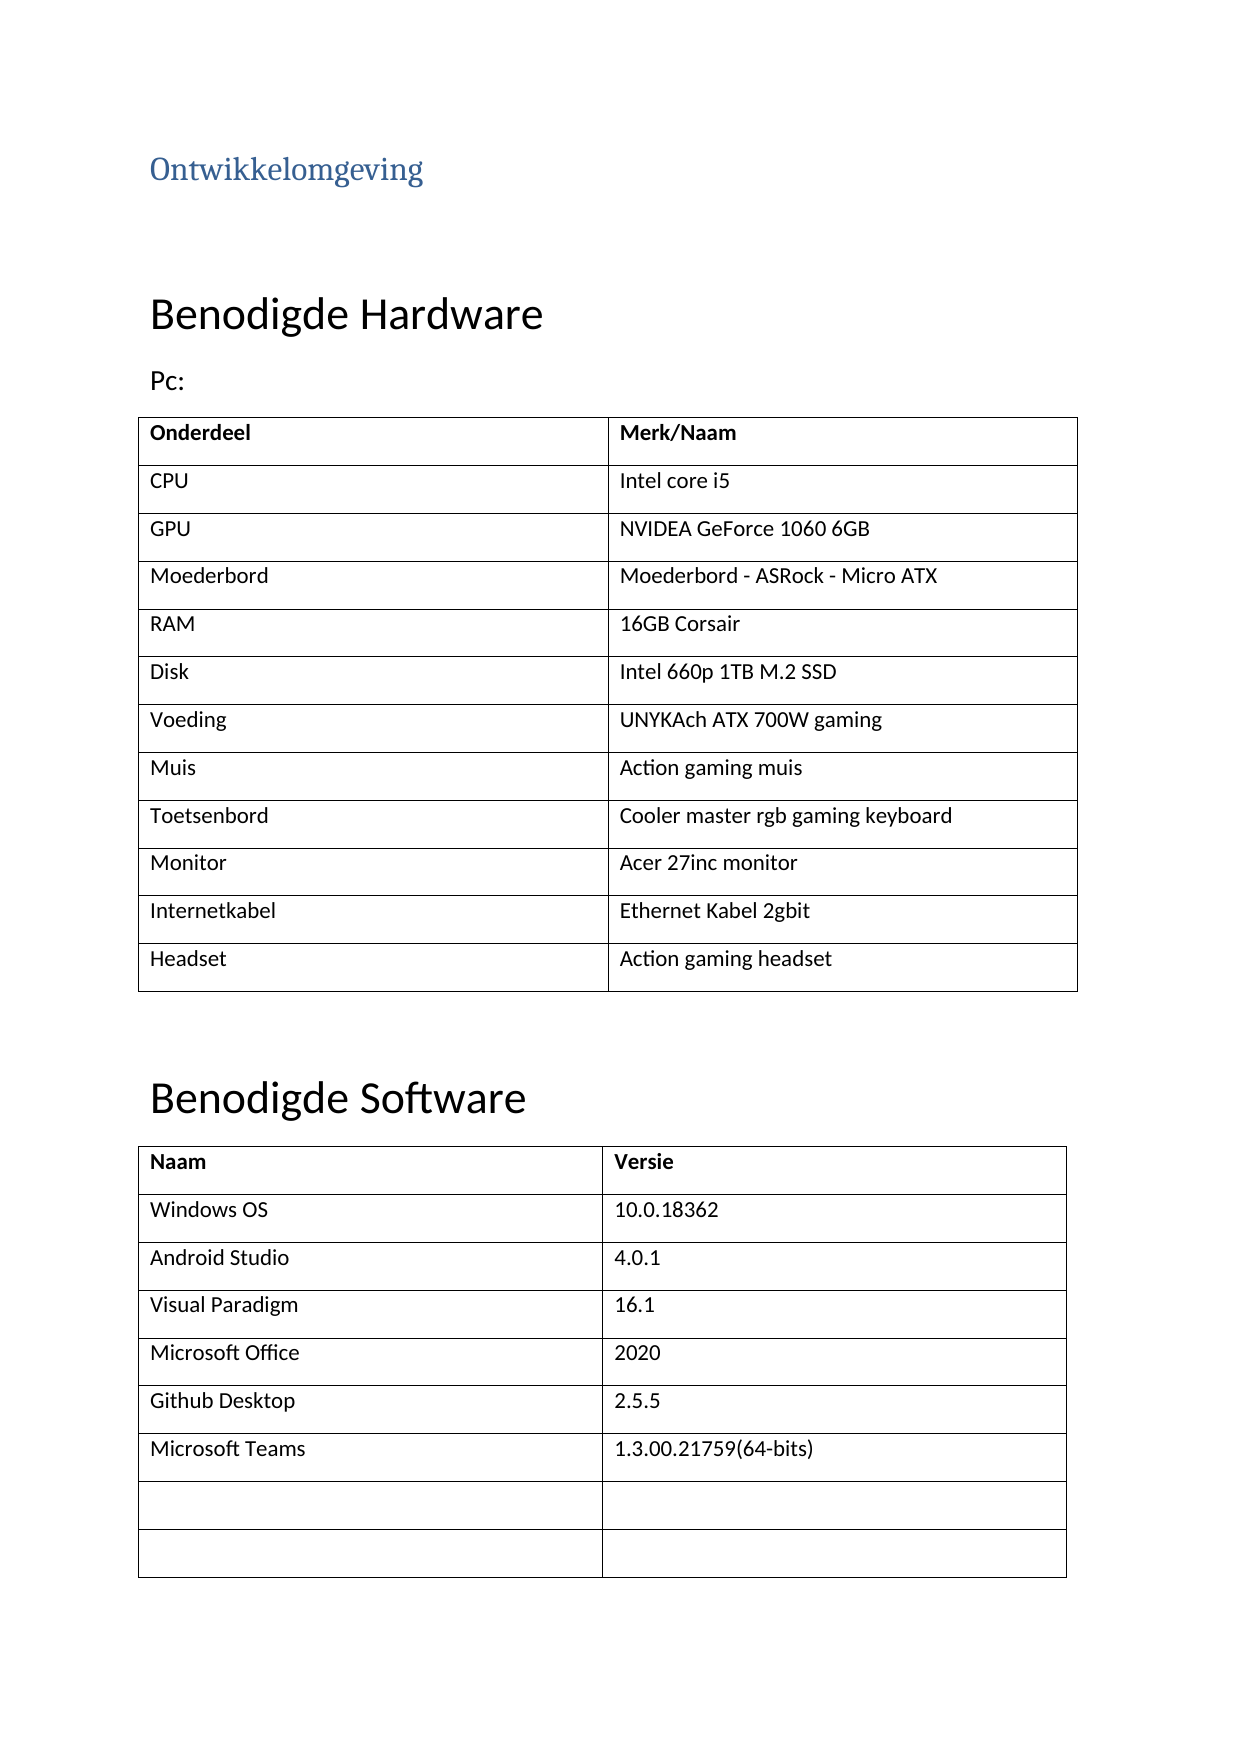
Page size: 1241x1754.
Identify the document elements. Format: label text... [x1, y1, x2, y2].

table_cell Action gaming headset [609, 944, 1077, 991]
table_cell Moederbord [139, 562, 608, 608]
table_cell Intel 660p 1TB M.2 SSD [609, 657, 1077, 704]
table_cell Visual Paradigm [139, 1291, 602, 1337]
table_cell Monitor [139, 849, 608, 895]
table_cell Muis [139, 753, 608, 800]
table_cell Android Studio [139, 1243, 602, 1289]
table_cell Acer 27inc monitor [609, 849, 1077, 895]
table_cell Action gaming muis [609, 753, 1077, 800]
table_cell Github Desktop [139, 1386, 602, 1433]
table_cell Intel core i5 [609, 466, 1077, 513]
table_header Onderdeel [139, 418, 608, 465]
table_cell 1.3.00.21759(64-bits) [603, 1434, 1066, 1481]
table_header Versie [603, 1147, 1066, 1194]
table_cell Microsoft Office [139, 1339, 602, 1385]
text Benodigde Hardware [150, 285, 1090, 341]
table_cell Moederbord - ASRock - Micro ATX [609, 562, 1077, 608]
table_cell Cooler master rgb gaming keyboard [609, 801, 1077, 847]
table_cell UNYKAch ATX 700W gaming [609, 705, 1077, 752]
table_header Merk/Naam [609, 418, 1077, 465]
text Pc: [150, 362, 1090, 398]
text Benodigde Software [150, 1069, 1090, 1125]
table_cell GPU [139, 514, 608, 561]
table_cell 10.0.18362 [603, 1195, 1066, 1242]
table_cell [139, 1482, 602, 1529]
table_cell [603, 1482, 1066, 1529]
table_cell Ethernet Kabel 2gbit [609, 896, 1077, 943]
table_cell [139, 1530, 602, 1577]
table_cell Voeding [139, 705, 608, 752]
table_cell Toetsenbord [139, 801, 608, 847]
table_cell Disk [139, 657, 608, 704]
table_cell 2020 [603, 1339, 1066, 1385]
table_cell 16GB Corsair [609, 610, 1077, 656]
table_header Naam [139, 1147, 602, 1194]
table_cell 2.5.5 [603, 1386, 1066, 1433]
table_cell 16.1 [603, 1291, 1066, 1337]
table_cell [603, 1530, 1066, 1577]
table_cell Microsoft Teams [139, 1434, 602, 1481]
subtitle Ontwikkelomgeving [150, 150, 1090, 188]
table_cell NVIDEA GeForce 1060 6GB [609, 514, 1077, 561]
table_cell Headset [139, 944, 608, 991]
table_cell Windows OS [139, 1195, 602, 1242]
table_cell RAM [139, 610, 608, 656]
table_cell Internetkabel [139, 896, 608, 943]
table_cell 4.0.1 [603, 1243, 1066, 1289]
table_cell CPU [139, 466, 608, 513]
